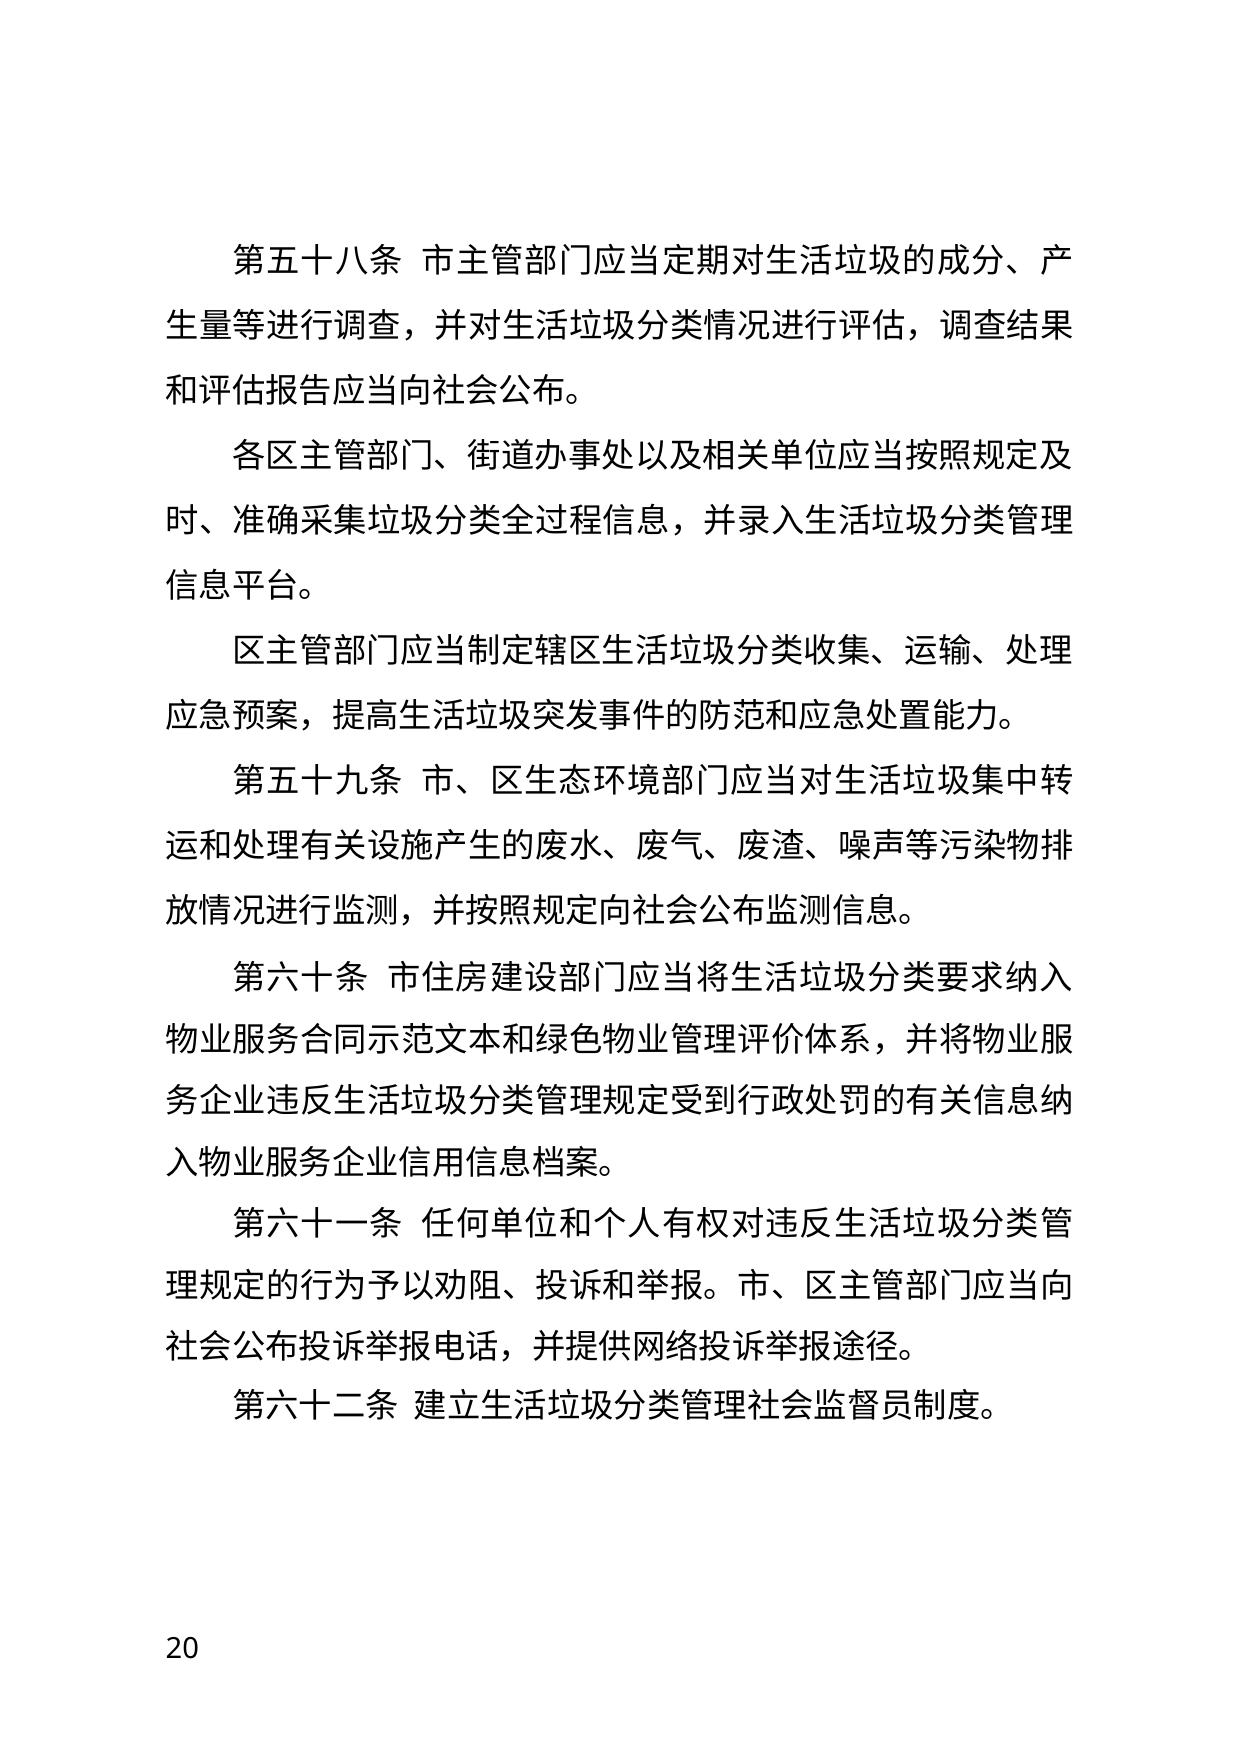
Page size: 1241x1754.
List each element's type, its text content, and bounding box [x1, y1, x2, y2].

text 区主管部门应当制定辖区生活垃圾分类收集、运输、处理应急预案，提高生活垃圾突发事件的防范和应急处置能力。 [165, 616, 1075, 746]
text 第五十九条 市、区生态环境部门应当对生活垃圾集中转运和处理有关设施产生的废水、废气、废渣、噪声等污染物排放情况进行监测，并按照规定向社会公布监测信息。 [165, 746, 1075, 941]
text 各区主管部门、街道办事处以及相关单位应当按照规定及时、准确采集垃圾分类全过程信息，并录入生活垃圾分类管理信息平台。 [165, 421, 1075, 616]
text 第六十二条 建立生活垃圾分类管理社会监督员制度。 [165, 1371, 1075, 1436]
text 第五十八条 市主管部门应当定期对生活垃圾的成分、产生量等进行调查，并对生活垃圾分类情况进行评估，调查结果和评估报告应当向社会公布。 [165, 226, 1075, 421]
text 第六十条 市住房建设部门应当将生活垃圾分类要求纳入物业服务合同示范文本和绿色物业管理评价体系，并将物业服务企业违反生活垃圾分类管理规定受到行政处罚的有关信息纳入物业服务企业信用信息档案。 [165, 941, 1075, 1186]
text 第六十一条 任何单位和个人有权对违反生活垃圾分类管理规定的行为予以劝阻、投诉和举报。市、区主管部门应当向社会公布投诉举报电话，并提供网络投诉举报途径。 [165, 1186, 1075, 1371]
